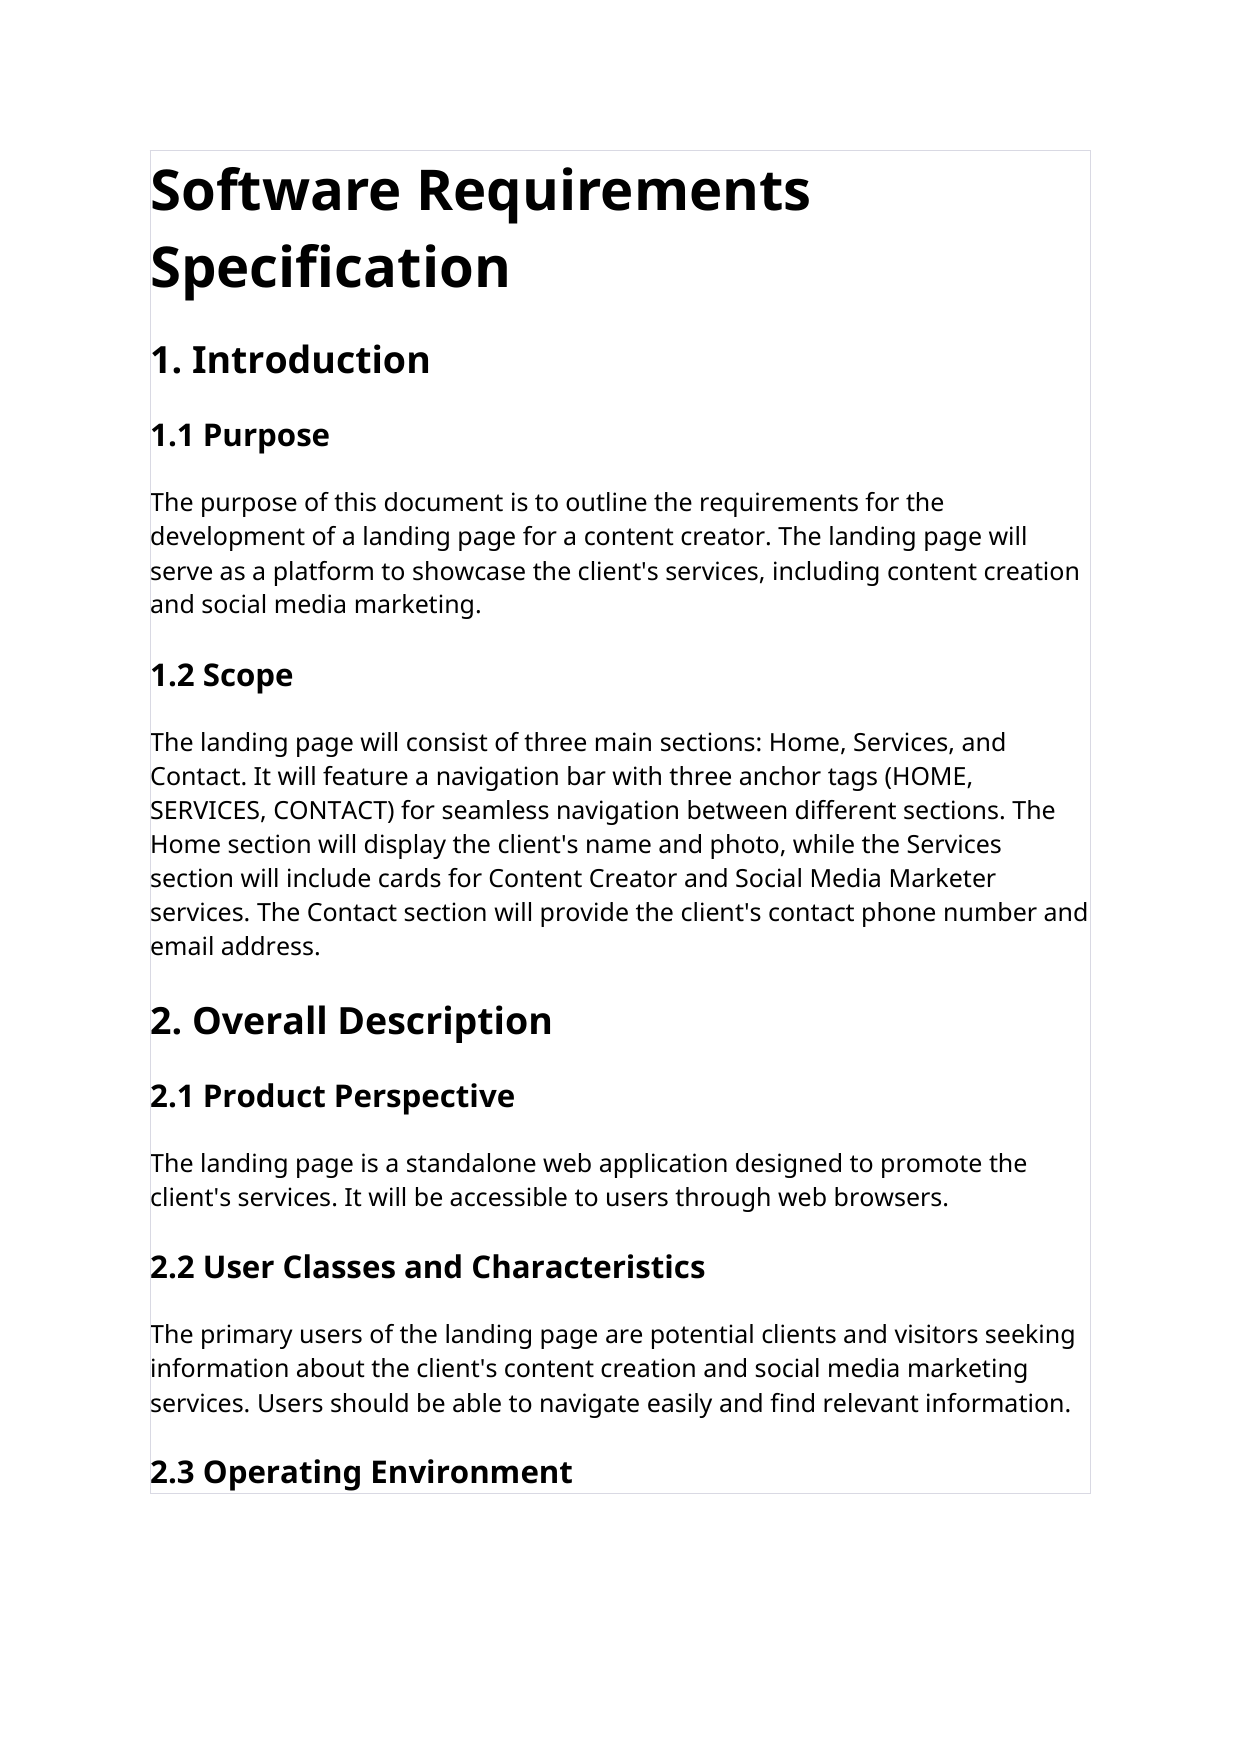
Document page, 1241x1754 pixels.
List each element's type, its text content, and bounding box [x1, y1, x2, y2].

text The landing page is a standalone web application designed to promote the client's services. It will be accessible to users through web browsers. [151, 1145, 1090, 1214]
text 2.2 User Classes and Characteristics [151, 1245, 1090, 1288]
text 1. Introduction [151, 332, 1090, 384]
text The landing page will consist of three main sections: Home, Services, and Contact. It will feature a navigation bar with three anchor tags (HOME, SERVICES, CONTACT) for seamless navigation between different sections. The Home section will display the client's name and photo, while the Services section will include cards for Content Creator and Social Media Marketer services. The Contact section will provide the client's contact phone number and email address. [151, 724, 1090, 963]
text 1.1 Purpose [151, 413, 1090, 456]
text The purpose of this document is to outline the requirements for the development of a landing page for a content creator. The landing page will serve as a platform to showcase the client's services, including content creation and social media marketing. [151, 484, 1090, 621]
text 1.2 Scope [151, 652, 1090, 695]
text 2.1 Product Perspective [151, 1074, 1090, 1117]
text Software Requirements Specification [151, 151, 1090, 304]
text The primary users of the landing page are potential clients and visitors seeking information about the client's content creation and social media marketing services. Users should be able to navigate easily and find relevant information. [151, 1317, 1090, 1419]
text 2. Overall Description [151, 993, 1090, 1045]
text 2.3 Operating Environment [151, 1450, 1090, 1493]
